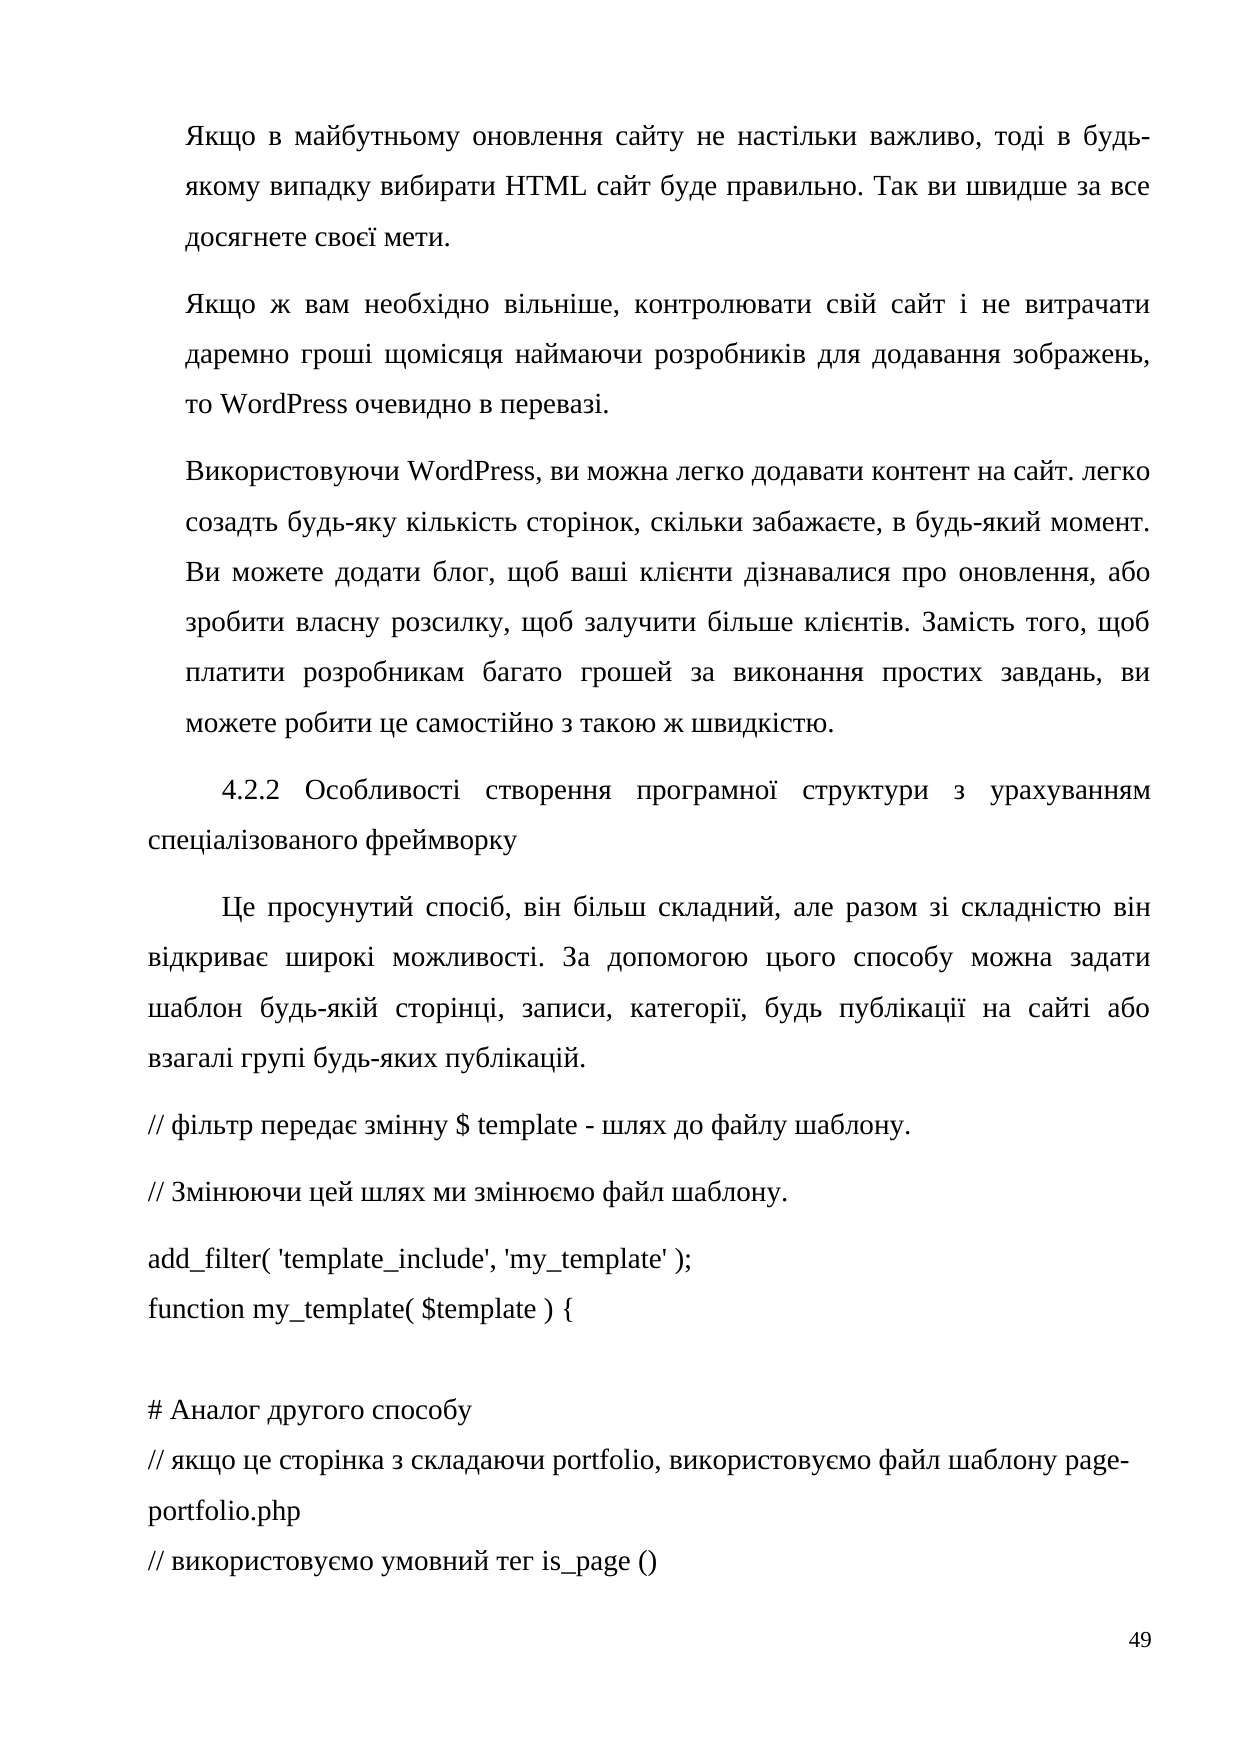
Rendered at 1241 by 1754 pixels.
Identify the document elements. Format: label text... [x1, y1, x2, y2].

text 4.2.2 Особливості створення програмної структури з урахуванням спеціалізованого фреймворку [148, 772, 1152, 856]
text // використовуємо умовний тег is_page () [148, 1543, 1152, 1576]
text function my_template( $template ) { [148, 1291, 1152, 1325]
text Використовуючи WordPress, ви можна легко додавати контент на сайт. легко созадть будь-яку кількість сторінок, скільки забажаєте, в будь-який момент. Ви можете додати блог, щоб ваші клієнти дізнавалися про оновлення, або зробити власну розсилку, щоб залучити більше клієнтів. Замість того, щоб платити розробникам багато грошей за виконання простих завдань, ви можете робити це самостійно з такою ж швидкістю. [185, 453, 1152, 738]
text # Аналог другого способу [148, 1392, 1152, 1426]
text add_filter( 'template_include', 'my_template' ); [148, 1241, 1152, 1274]
text Якщо ж вам необхідно вільніше, контролювати свій сайт і не витрачати даремно гроші щомісяця наймаючи розробників для додавання зображень, то WordPress очевидно в перевазі. [185, 286, 1152, 420]
text Якщо в майбутньому оновлення сайту не настільки важливо, тоді в будь-якому випадку вибирати HTML сайт буде правильно. Так ви швидше за все досягнете своєї мети. [185, 118, 1152, 252]
text Це просунутий спосіб, він більш складний, але разом зі складністю він відкриває широкі можливості. За допомогою цього способу можна задати шаблон будь-якій сторінці, записи, категорії, будь публікації на сайті або взагалі групі будь-яких публікацій. [148, 889, 1152, 1074]
text // фільтр передає змінну $ template - шлях до файлу шаблону. [148, 1107, 1152, 1141]
text // Змінюючи цей шлях ми змінюємо файл шаблону. [148, 1174, 1152, 1208]
text // якщо це сторінка з складаючи portfolio, використовуємо файл шаблону page-portfolio.php [148, 1442, 1152, 1526]
